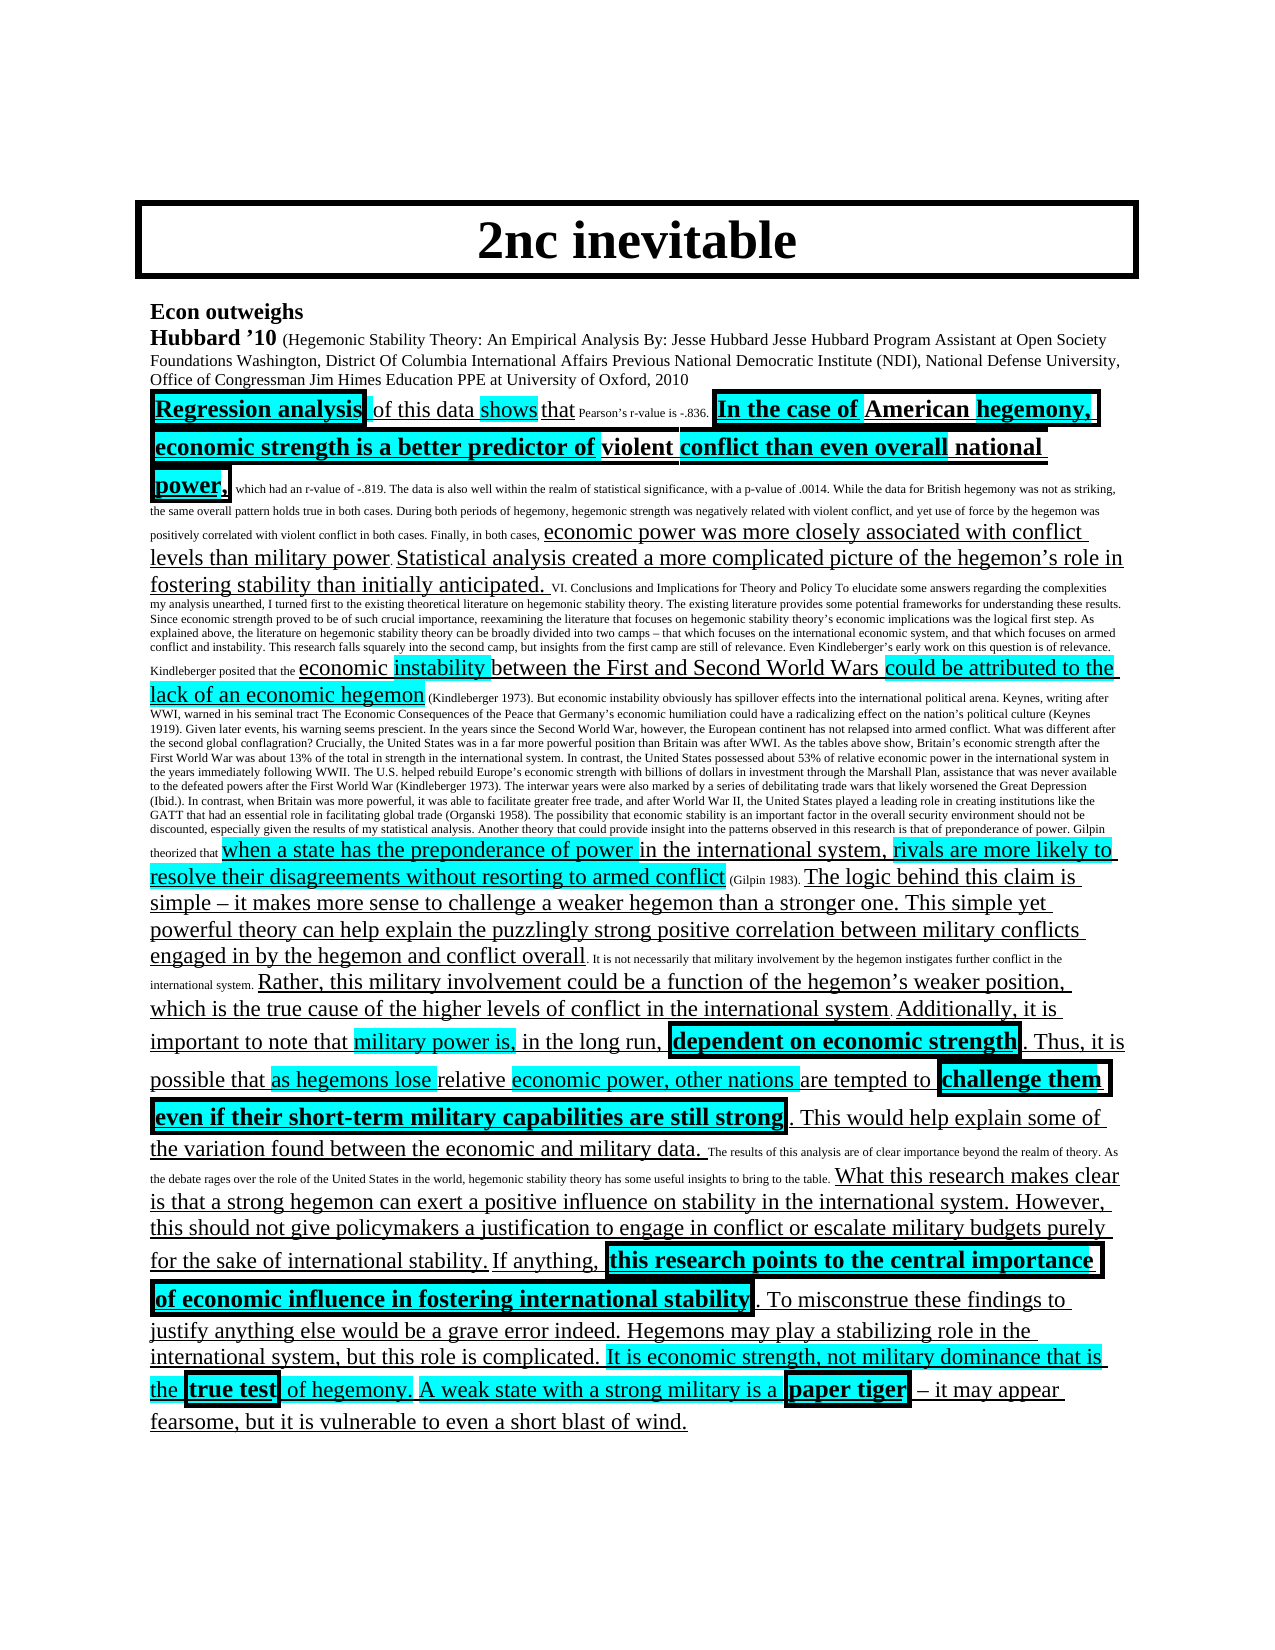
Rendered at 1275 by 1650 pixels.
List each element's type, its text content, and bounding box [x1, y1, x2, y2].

text Regression analysis of this data shows that Pearson’s r-value is -.836. In the case of American hegemony, economic strength is a better predictor of violent conflict than even overall national power, which had an r-value of -.819. The data is also well within the realm of statistical significance, with a p-value of .0014. While the data for British hegemony was not as striking, the same overall pattern holds true in both cases. During both periods of hegemony, hegemonic strength was negatively related with violent conflict, and yet use of force by the hegemon was positively correlated with violent conflict in both cases. Finally, in both cases, economic power was more closely associated with conflict levels than military power. Statistical analysis created a more complicated picture of the hegemon’s role in fostering stability than initially anticipated. VI. Conclusions and Implications for Theory and Policy To elucidate some answers regarding the complexities my analysis unearthed, I turned first to the existing theoretical literature on hegemonic stability theory. The existing literature provides some potential frameworks for understanding these results. Since economic strength proved to be of such crucial importance, reexamining the literature that focuses on hegemonic stability theory’s economic implications was the logical first step. As explained above, the literature on hegemonic stability theory can be broadly divided into two camps – that which focuses on the international economic system, and that which focuses on armed conflict and instability. This research falls squarely into the second camp, but insights from the first camp are still of relevance. Even Kindleberger’s early work on this question is of relevance. Kindleberger posited that the economic instability between the First and Second World Wars could be attributed to the lack of an economic hegemon (Kindleberger 1973). But economic instability obviously has spillover effects into the international political arena. Keynes, writing after WWI, warned in his seminal tract The Economic Consequences of the Peace that Germany’s economic humiliation could have a radicalizing effect on the nation’s political culture (Keynes 1919). Given later events, his warning seems prescient. In the years since the Second World War, however, the European continent has not relapsed into armed conflict. What was different after the second global conflagration? Crucially, the United States was in a far more powerful position than Britain was after WWI. As the tables above show, Britain’s economic strength after the First World War was about 13% of the total in strength in the international system. In contrast, the United States possessed about 53% of relative economic power in the international system in the years immediately following WWII. The U.S. helped rebuild Europe’s economic strength with billions of dollars in investment through the Marshall Plan, assistance that was never available to the defeated powers after the First World War (Kindleberger 1973). The interwar years were also marked by a series of debilitating trade wars that likely worsened the Great Depression (Ibid.). In contrast, when Britain was more powerful, it was able to facilitate greater free trade, and after World War II, the United States played a leading role in creating institutions like the GATT that had an essential role in facilitating global trade (Organski 1958). The possibility that economic stability is an important factor in the overall security environment should not be discounted, especially given the results of my statistical analysis. Another theory that could provide insight into the patterns observed in this research is that of preponderance of power. Gilpin theorized that when a state has the preponderance of power in the international system, rivals are more likely to resolve their disagreements without resorting to armed conflict (Gilpin 1983). The logic behind this claim is simple – it makes more sense to challenge a weaker hegemon than a stronger one. This simple yet powerful theory can help explain the puzzlingly strong positive correlation between military conflicts engaged in by the hegemon and conflict overall. It is not necessarily that military involvement by the hegemon instigates further conflict in the international system. Rather, this military involvement could be a function of the hegemon’s weaker position, which is the true cause of the higher levels of conflict in the international system. Additionally, it is important to note that military power is, in the long run, dependent on economic strength. Thus, it is possible that as hegemons lose relative economic power, other nations are tempted to challenge them even if their short-term military capabilities are still strong. This would help explain some of the variation found between the economic and military data. The results of this analysis are of clear importance beyond the realm of theory. As the debate rages over the role of the United States in the world, hegemonic stability theory has some useful insights to bring to the table. What this research makes clear is that a strong hegemon can exert a positive influence on stability in the international system. However, this should not give policymakers a justification to engage in conflict or escalate military budgets purely for the sake of international stability. If anything, this research points to the central importance of economic influence in fostering international stability. To misconstrue these findings to justify anything else would be a grave error indeed. Hegemons may play a stabilizing role in the international system, but this role is complicated. It is economic strength, not military dominance that is the true test of hegemony. A weak state with a strong military is a paper tiger – it may appear fearsome, but it is vulnerable to even a short blast of wind. [150, 389, 1125, 1051]
text Hubbard ’10 (Hegemonic Stability Theory: An Empirical Analysis By: Jesse Hubbard Jesse Hubbard Program Assistant at Open Society Foundations Washington, District Of Columbia International Affairs Previous National Democratic Institute (NDI), National Defense University, Office of Congressman Jim Himes Education PPE at University of Oxford, 2010 [150, 324, 1125, 389]
text Regression analysis of this data shows that Pearson’s r-value is -.836. In the case of American hegemony, economic strength is a better predictor of violent conflict than even overall national power, which had an r-value of -.819. The data is also well within the realm of statistical significance, with a p-value of .0014. While the data for British hegemony was not as striking, the same overall pattern holds true in both cases. During both periods of hegemony, hegemonic strength was negatively related with violent conflict, and yet use of force by the hegemon was positively correlated with violent conflict in both cases. Finally, in both cases, economic power was more closely associated with conflict levels than military power. Statistical analysis created a more complicated picture of the hegemon’s role in fostering stability than initially anticipated. VI. Conclusions and Implications for Theory and Policy To elucidate some answers regarding the complexities my analysis unearthed, I turned first to the existing theoretical literature on hegemonic stability theory. The existing literature provides some potential frameworks for understanding these results. Since economic strength proved to be of such crucial importance, reexamining the literature that focuses on hegemonic stability theory’s economic implications was the logical first step. As explained above, the literature on hegemonic stability theory can be broadly divided into two camps – that which focuses on the international economic system, and that which focuses on armed conflict and instability. This research falls squarely into the second camp, but insights from the first camp are still of relevance. Even Kindleberger’s early work on this question is of relevance. Kindleberger posited that the economic instability between the First and Second World Wars could be attributed to the lack of an economic hegemon (Kindleberger 1973). But economic instability obviously has spillover effects into the international political arena. Keynes, writing after WWI, warned in his seminal tract The Economic Consequences of the Peace that Germany’s economic humiliation could have a radicalizing effect on the nation’s political culture (Keynes 1919). Given later events, his warning seems prescient. In the years since the Second World War, however, the European continent has not relapsed into armed conflict. What was different after the second global conflagration? Crucially, the United States was in a far more powerful position than Britain was after WWI. As the tables above show, Britain’s economic strength after the First World War was about 13% of the total in strength in the international system. In contrast, the United States possessed about 53% of relative economic power in the international system in the years immediately following WWII. The U.S. helped rebuild Europe’s economic strength with billions of dollars in investment through the Marshall Plan, assistance that was never available to the defeated powers after the First World War (Kindleberger 1973). The interwar years were also marked by a series of debilitating trade wars that likely worsened the Great Depression (Ibid.). In contrast, when Britain was more powerful, it was able to facilitate greater free trade, and after World War II, the United States played a leading role in creating institutions like the GATT that had an essential role in facilitating global trade (Organski 1958). The possibility that economic stability is an important factor in the overall security environment should not be discounted, especially given the results of my statistical analysis. Another theory that could provide insight into the patterns observed in this research is that of preponderance of power. Gilpin theorized that when a state has the preponderance of power in the international system, rivals are more likely to resolve their disagreements without resorting to armed conflict (Gilpin 1983). The logic behind this claim is simple – it makes more sense to challenge a weaker hegemon than a stronger one. This simple yet powerful theory can help explain the puzzlingly strong positive correlation between military conflicts engaged in by the hegemon and conflict overall. It is not necessarily that military involvement by the hegemon instigates further conflict in the international system. Rather, this military involvement could be a function of the hegemon’s weaker position, which is the true cause of the higher levels of conflict in the international system. Additionally, it is important to note that military power is, in the long run, dependent on economic strength. Thus, it is possible that as hegemons lose relative economic power, other nations are tempted to challenge them even if their short-term military capabilities are still strong. This would help explain some of the variation found between the economic and military data. The results of this analysis are of clear importance beyond the realm of theory. As the debate rages over the role of the United States in the world, hegemonic stability theory has some useful insights to bring to the table. What this research makes clear is that a strong hegemon can exert a positive influence on stability in the international system. However, this should not give policymakers a justification to engage in conflict or escalate military budgets purely for the sake of international stability. If anything, this research points to the central importance of economic influence in fostering international stability. To misconstrue these findings to justify anything else would be a grave error indeed. Hegemons may play a stabilizing role in the international system, but this role is complicated. It is economic strength, not military dominance that is the true test of hegemony. A weak state with a strong military is a paper tiger – it may appear fearsome, but it is vulnerable to even a short blast of wind. [150, 1052, 1125, 1434]
text Econ outweighs [150, 298, 1125, 324]
subtitle 2nc inevitable [142, 206, 1133, 273]
